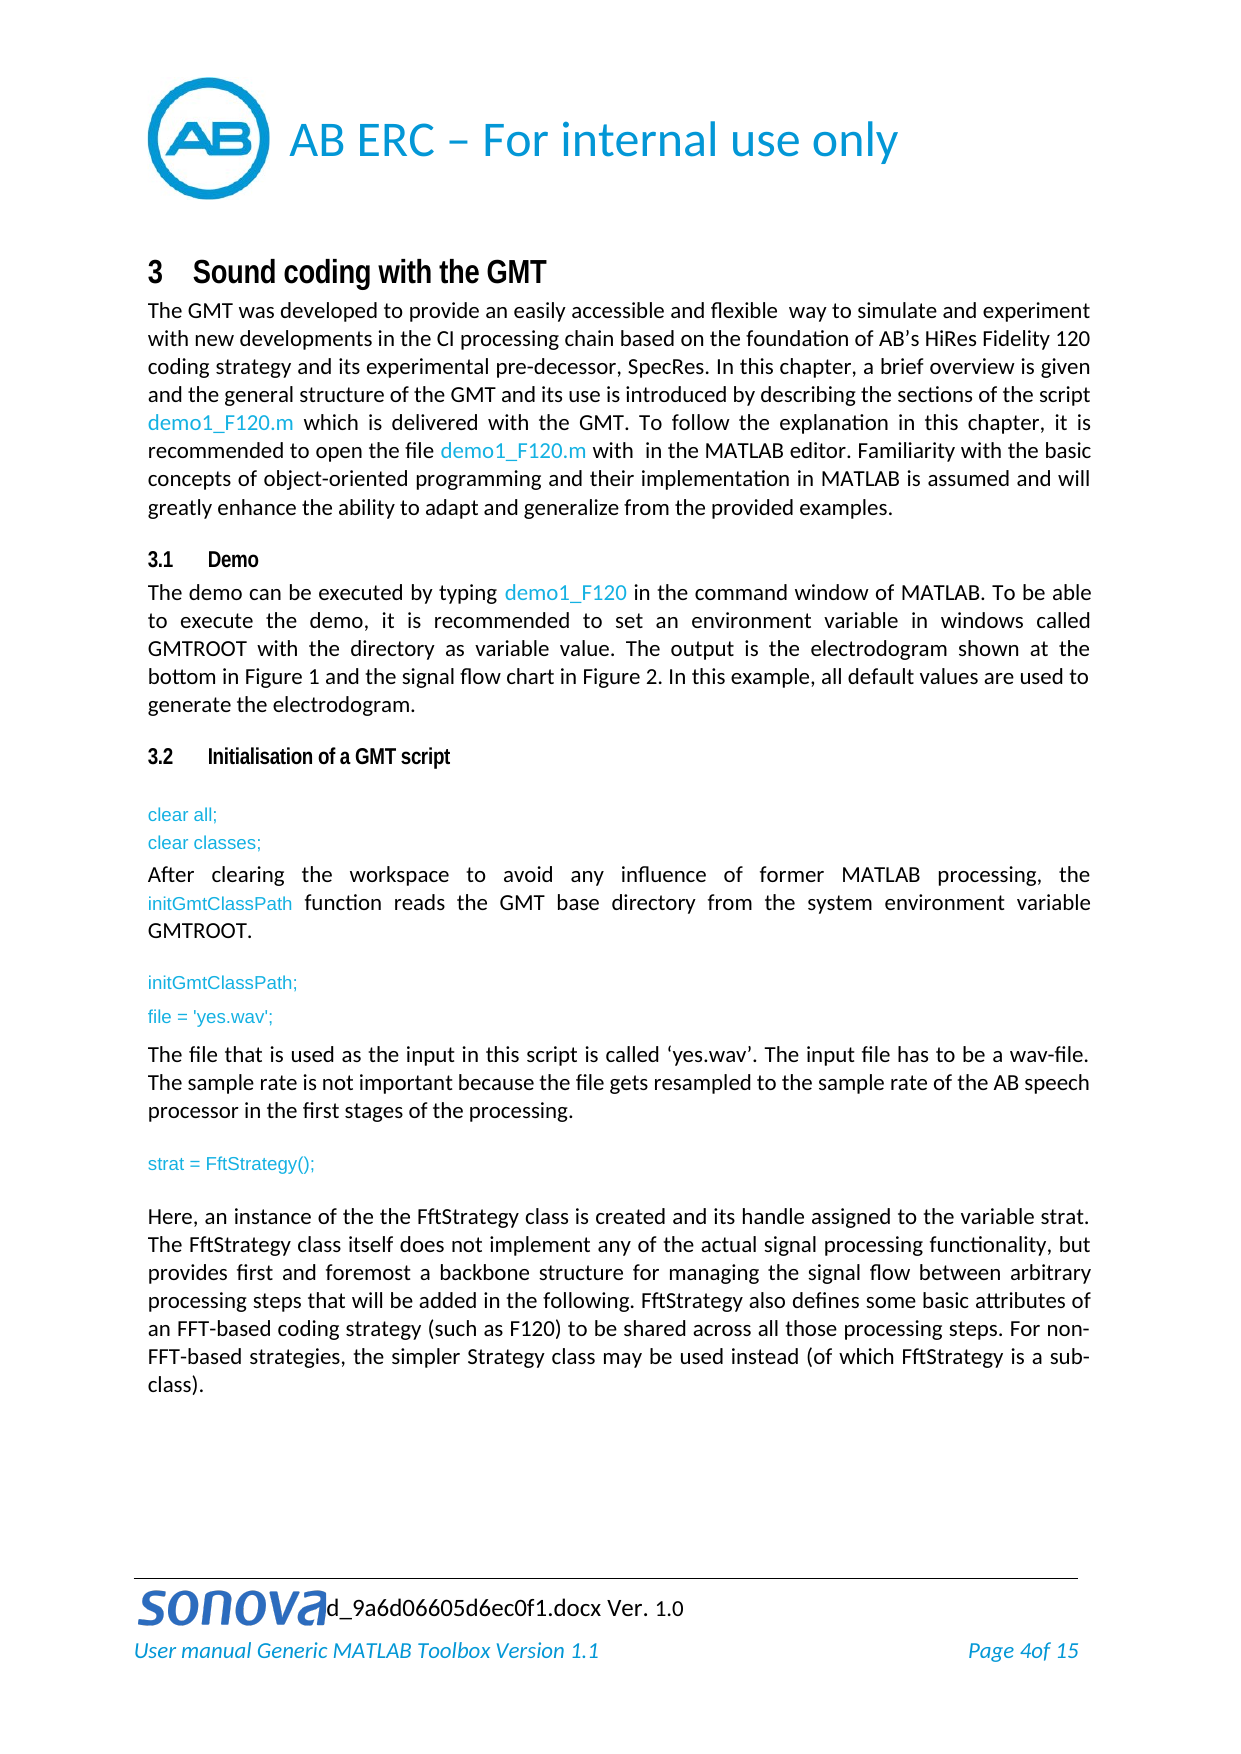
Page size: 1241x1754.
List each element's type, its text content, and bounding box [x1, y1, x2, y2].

text After clearing the workspace to avoid any influence of former MATLAB processing, the initGmtClassPath function reads the GMT base directory from the system environment variable GMTROOT. [148, 860, 1092, 944]
subtitle Sound coding with the GMT [148, 252, 1092, 290]
text clear classes; [148, 832, 1092, 853]
text Here, an instance of the the FftStrategy class is created and its handle assigned to the variable strat. The FftStrategy class itself does not implement any of the actual signal processing functionality, but provides first and foremost a backbone structure for managing the signal flow between arbitrary processing steps that will be added in the following. FftStrategy also defines some basic attributes of an FFT-based coding strategy (such as F120) to be shared across all those processing steps. For non-FFT-based strategies, the simpler Strategy class may be used instead (of which FftStrategy is a sub-class). [148, 1202, 1092, 1398]
picture [147, 77, 270, 200]
text The demo can be executed by typing demo1_F120 in the command window of MATLAB. To be able to execute the demo, it is recommended to set an environment variable in windows called GMTROOT with the directory as variable value. The output is the electrodogram shown at the bottom in Figure 1 and the signal flow chart in Figure 2. In this example, all default values are used to generate the electrodogram. [148, 578, 1092, 718]
text file = 'yes.wav'; [148, 1006, 1092, 1028]
text strat = FftStrategy(); [148, 1152, 1092, 1174]
text The file that is used as the input in this script is called ‘yes.wav’. The input file has to be a wav-file. The sample rate is not important because the file gets resampled to the sample rate of the AB speech processor in the first stages of the processing. [148, 1040, 1092, 1124]
picture [133, 1585, 327, 1631]
picture [158, 87, 260, 190]
text The GMT was developed to provide an easily accessible and flexible way to simulate and experiment with new developments in the CI processing chain based on the foundation of AB’s HiRes Fidelity 120 coding strategy and its experimental pre-decessor, SpecRes. In this chapter, a brief overview is given and the general structure of the GMT and its use is introduced by describing the sections of the script demo1_F120.m which is delivered with the GMT. To follow the explanation in this chapter, it is recommended to open the file demo1_F120.m with in the MATLAB editor. Familiarity with the basic concepts of object-oriented programming and their implementation in MATLAB is assumed and will greatly enhance the ability to adapt and generalize from the provided examples. [148, 296, 1092, 521]
subtitle Initialisation of a GMT script [148, 743, 1092, 770]
text clear all; [148, 804, 1092, 826]
text initGmtClassPath; [148, 972, 1092, 994]
subtitle Demo [148, 546, 1092, 572]
